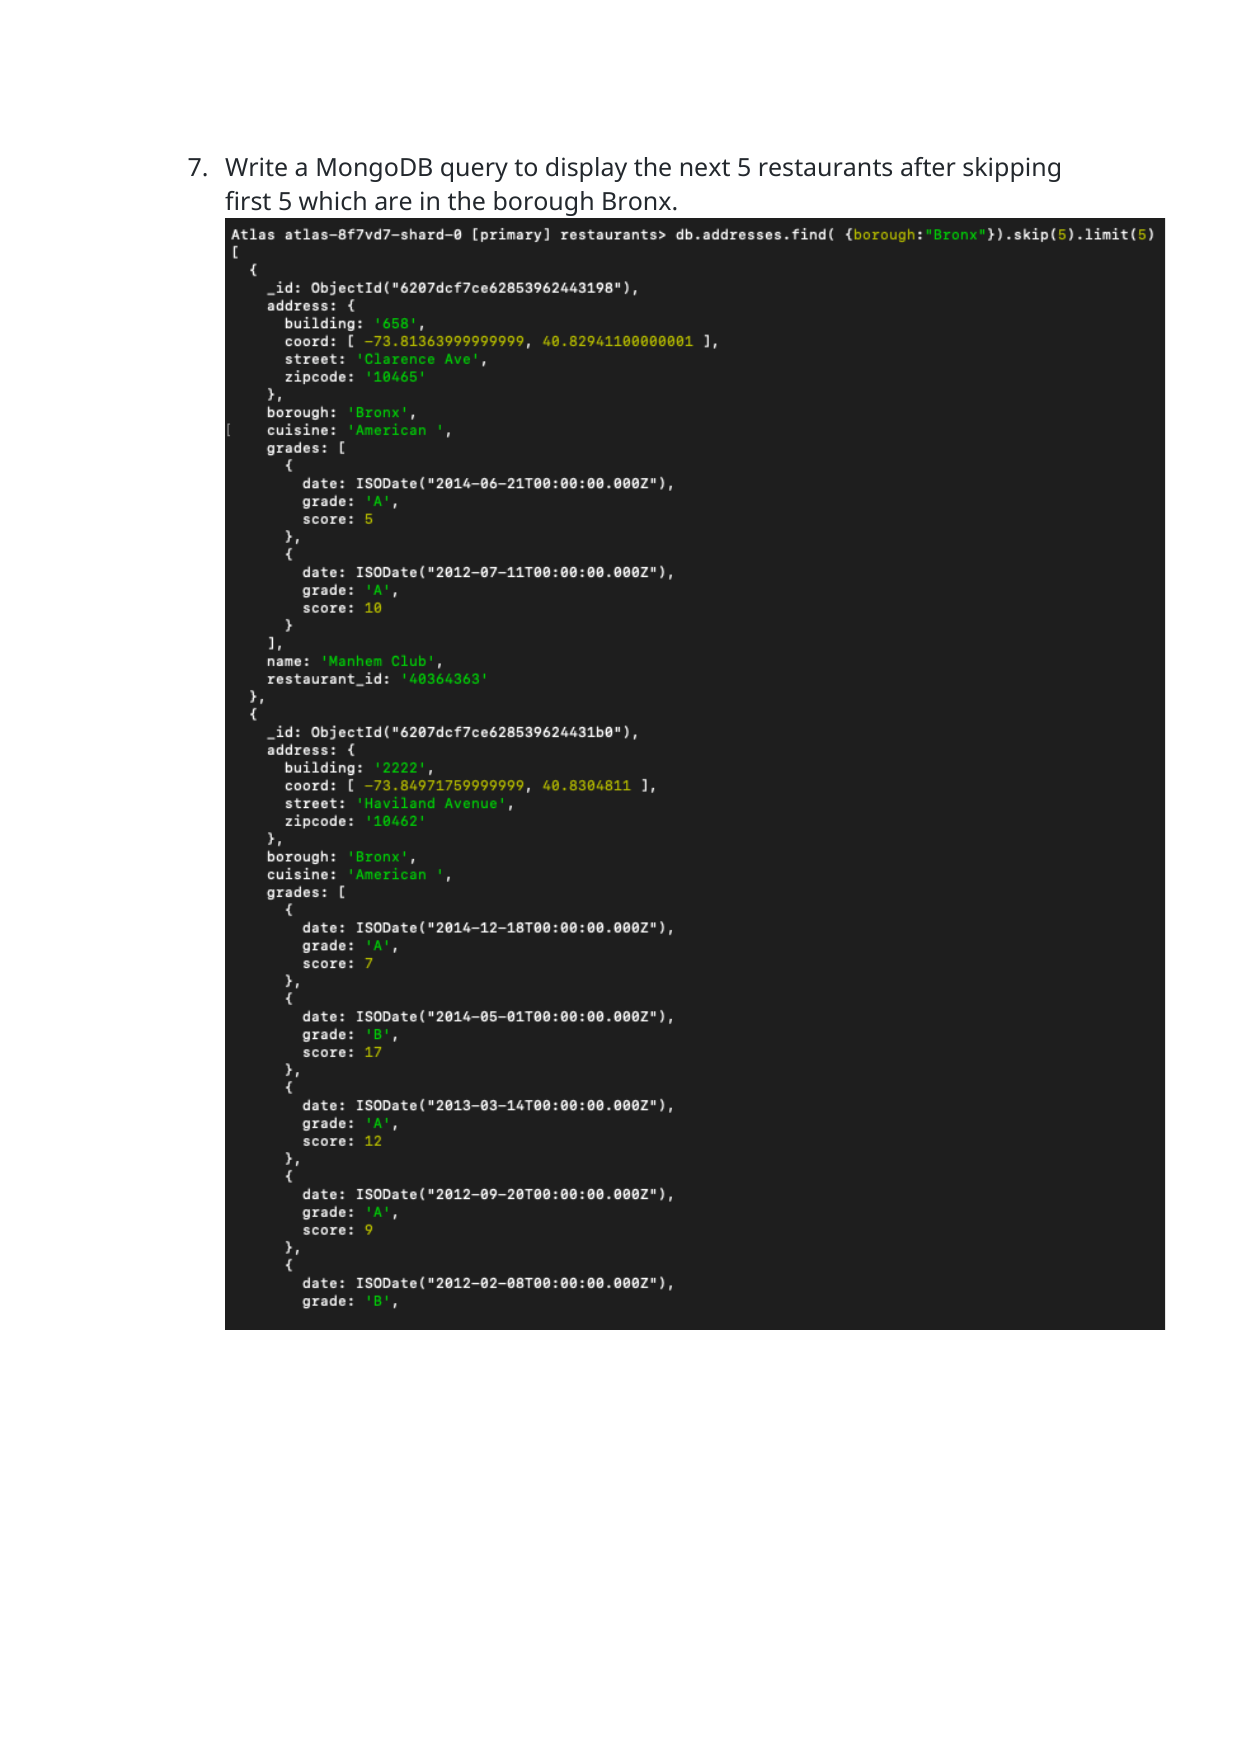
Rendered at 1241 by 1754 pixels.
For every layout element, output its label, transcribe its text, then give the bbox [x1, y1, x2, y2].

picture [225, 218, 1166, 1330]
